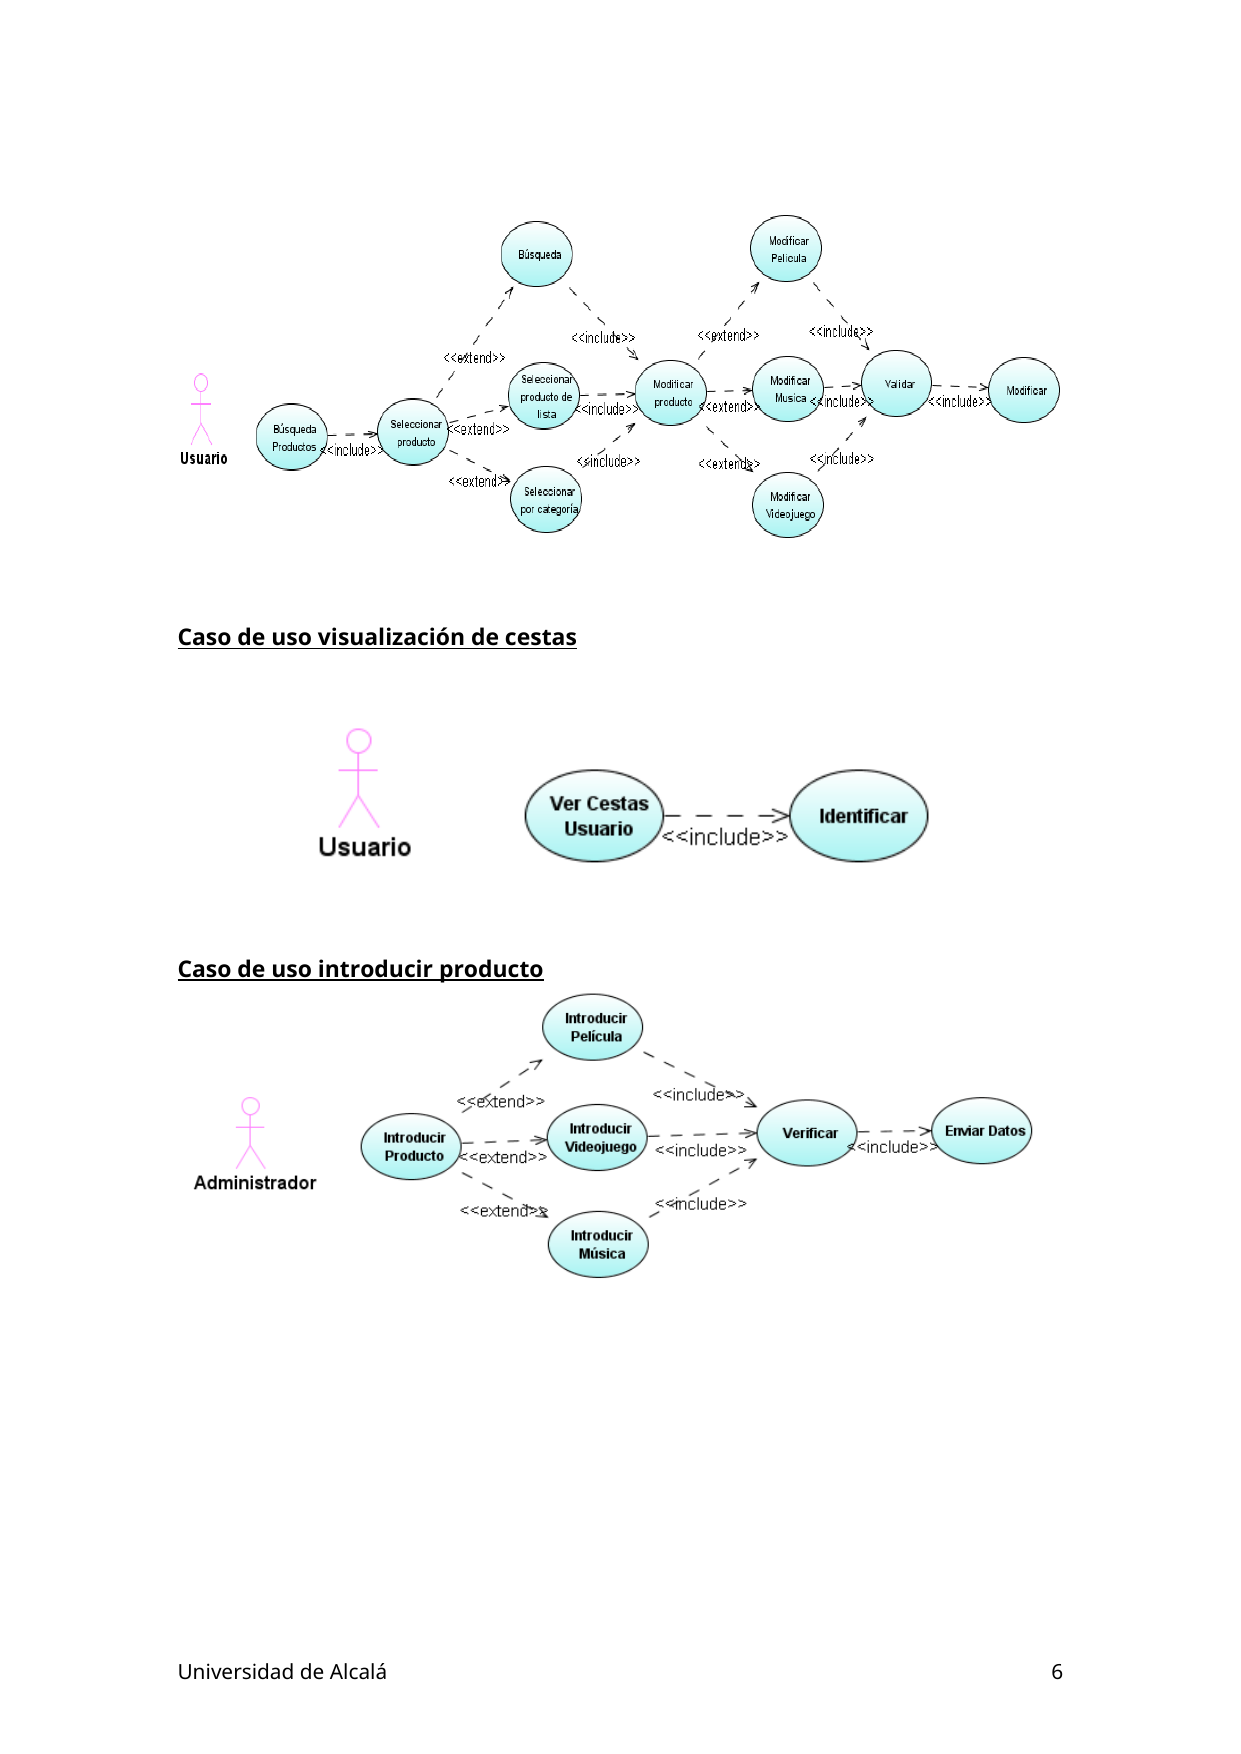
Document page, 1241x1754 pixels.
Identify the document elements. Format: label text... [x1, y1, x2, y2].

list Caso de uso introducir producto [177, 953, 1063, 984]
picture [177, 988, 1064, 1286]
picture [177, 193, 1063, 581]
list Caso de uso visualización de cestas [177, 621, 1063, 653]
picture [281, 702, 960, 913]
